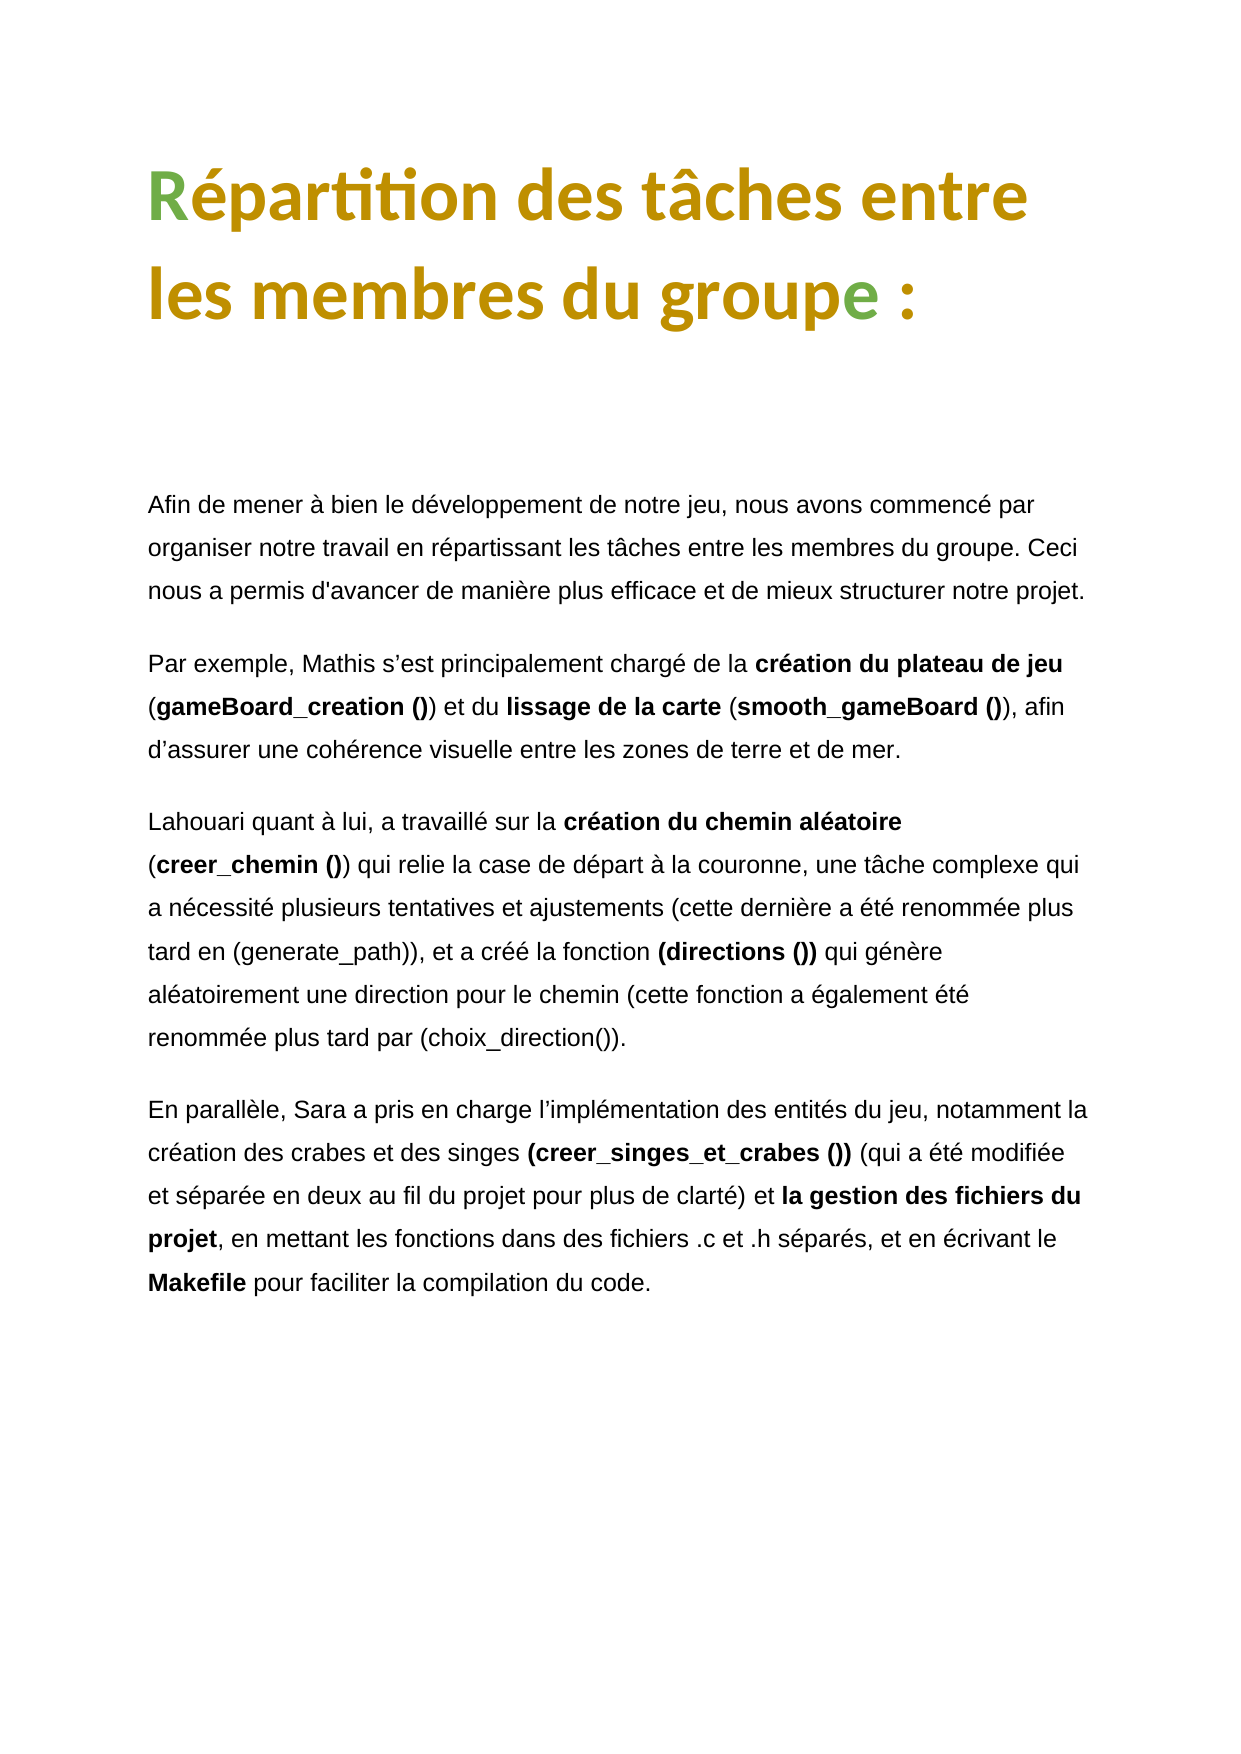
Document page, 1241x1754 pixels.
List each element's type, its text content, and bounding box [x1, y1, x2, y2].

text Répartition des tâches entre les membres du groupe : [148, 148, 1093, 338]
text En parallèle, Sara a pris en charge l’implémentation des entités du jeu, notamment la création des crabes et des singes (creer_singes_et_crabes ()) (qui a été modifiée et séparée en deux au fil du projet pour plus de clarté) et la gestion des fichiers du projet, en mettant les fonctions dans des fichiers .c et .h séparés, et en écrivant le Makefile pour faciliter la compilation du code. [148, 1095, 1093, 1296]
text Lahouari quant à lui, a travaillé sur la création du chemin aléatoire (creer_chemin ()) qui relie la case de départ à la couronne, une tâche complexe qui a nécessité plusieurs tentatives et ajustements (cette dernière a été renommée plus tard en (generate_path)), et a créé la fonction (directions ()) qui génère aléatoirement une direction pour le chemin (cette fonction a également été renommée plus tard par (choix_direction()). [148, 807, 1093, 1051]
text Par exemple, Mathis s’est principalement chargé de la création du plateau de jeu (gameBoard_creation ()) et du lissage de la carte (smooth_gameBoard ()), afin d’assurer une cohérence visuelle entre les zones de terre et de mer. [148, 648, 1093, 763]
text Afin de mener à bien le développement de notre jeu, nous avons commencé par organiser notre travail en répartissant les tâches entre les membres du groupe. Ceci nous a permis d'avancer de manière plus efficace et de mieux structurer notre projet. [148, 490, 1093, 605]
